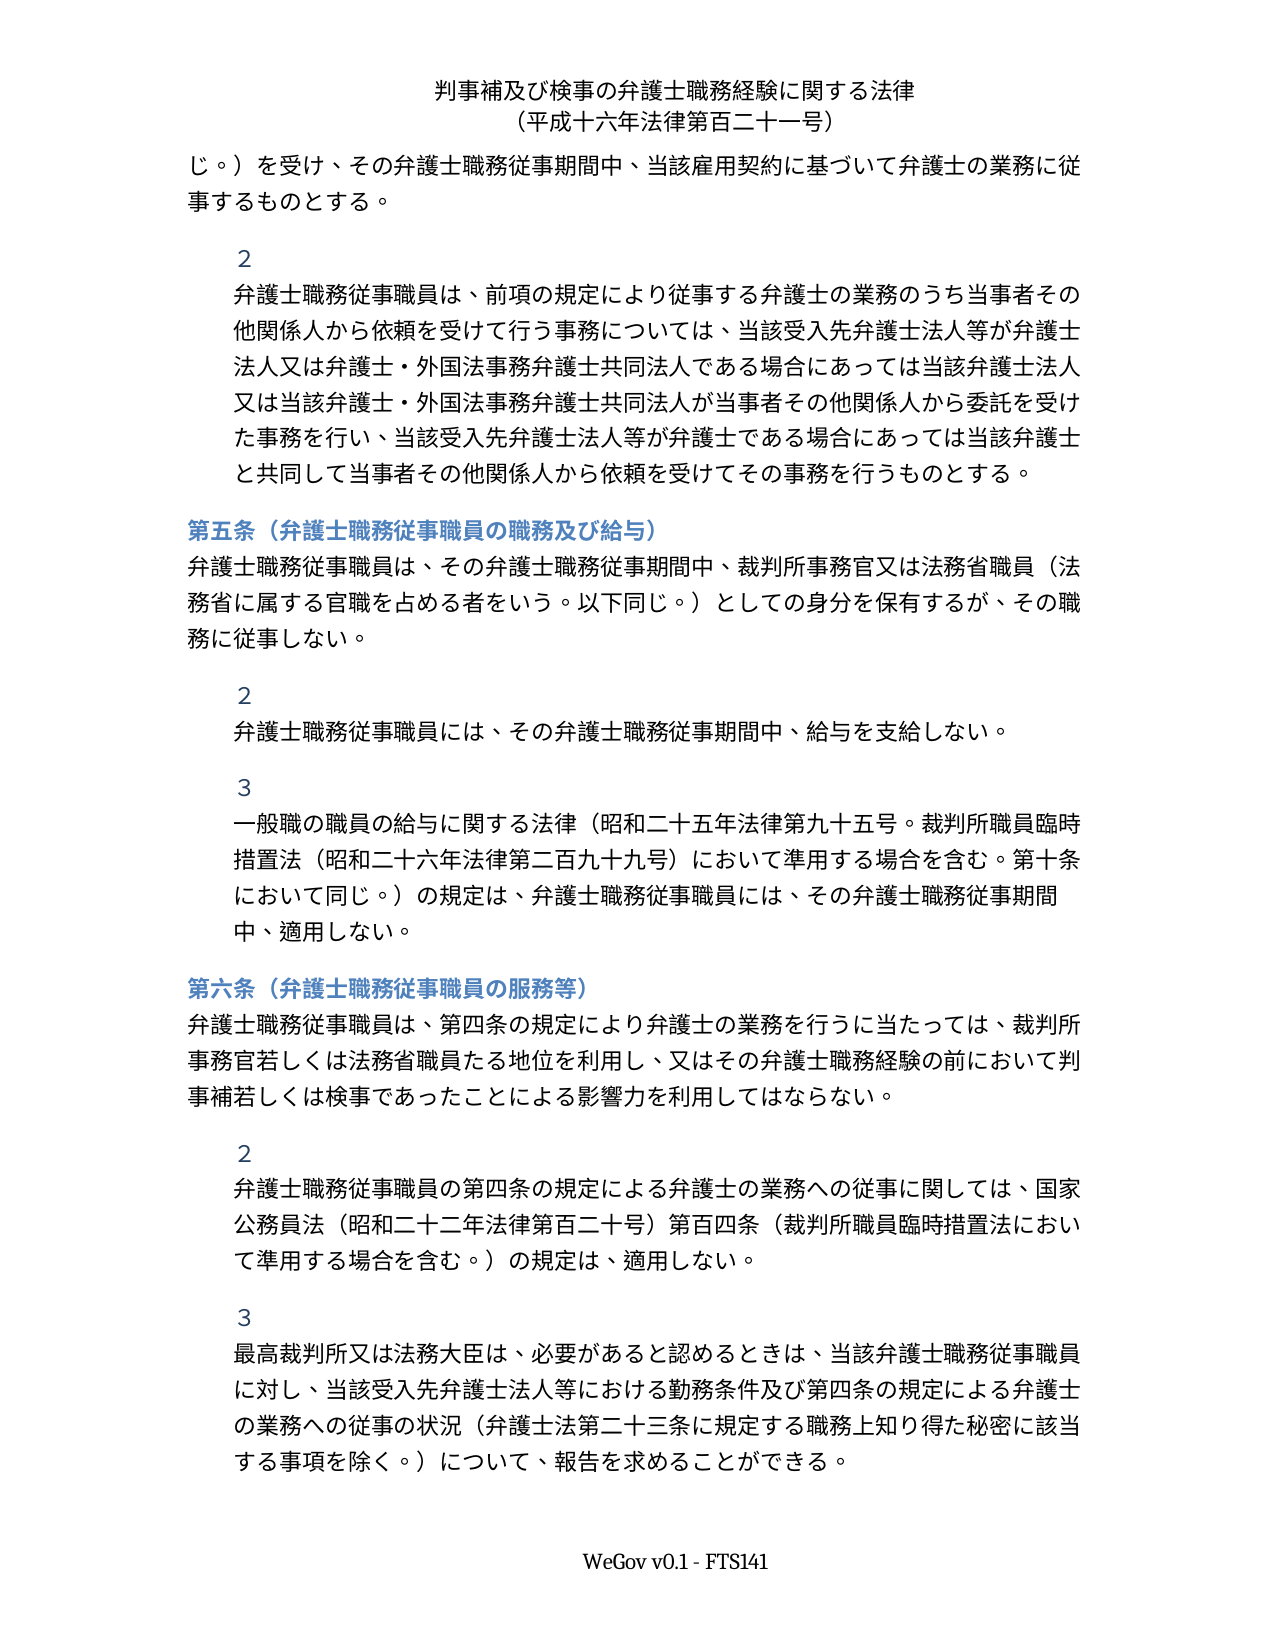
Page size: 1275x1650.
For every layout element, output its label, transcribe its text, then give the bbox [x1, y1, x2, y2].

text 一般職の職員の給与に関する法律（昭和二十五年法律第九十五号。裁判所職員臨時措置法（昭和二十六年法律第二百九十九号）において準用する場合を含む。第十条において同じ。）の規定は、弁護士職務従事職員には、その弁護士職務従事期間中、適用しない。 [233, 808, 1087, 947]
text 弁護士職務従事職員は、第四条の規定により弁護士の業務を行うに当たっては、裁判所事務官若しくは法務省職員たる地位を利用し、又はその弁護士職務経験の前において判事補若しくは検事であったことによる影響力を利用してはならない。 [187, 1009, 1087, 1112]
subtitle 第六条（弁護士職務従事職員の服務等） [187, 973, 1087, 1004]
subtitle ２ [233, 680, 1087, 711]
text 弁護士職務従事職員の第四条の規定による弁護士の業務への従事に関しては、国家公務員法（昭和二十二年法律第百二十号）第百四条（裁判所職員臨時措置法において準用する場合を含む。）の規定は、適用しない。 [233, 1173, 1087, 1277]
subtitle ２ [233, 243, 1087, 274]
text 弁護士職務従事職員は、前項の規定により従事する弁護士の業務のうち当事者その他関係人から依頼を受けて行う事務については、当該受入先弁護士法人等が弁護士法人又は弁護士・外国法事務弁護士共同法人である場合にあっては当該弁護士法人又は当該弁護士・外国法事務弁護士共同法人が当事者その他関係人から委託を受けた事務を行い、当該受入先弁護士法人等が弁護士である場合にあっては当該弁護士と共同して当事者その他関係人から依頼を受けてその事務を行うものとする。 [233, 279, 1087, 489]
subtitle 第五条（弁護士職務従事職員の職務及び給与） [187, 515, 1087, 546]
subtitle ３ [233, 772, 1087, 804]
text 弁護士職務従事職員には、その弁護士職務従事期間中、給与を支給しない。 [233, 716, 1087, 747]
subtitle ３ [233, 1302, 1087, 1333]
text 弁護士職務従事職員は、その弁護士職務従事期間中、裁判所事務官又は法務省職員（法務省に属する官職を占める者をいう。以下同じ。）としての身分を保有するが、その職務に従事しない。 [187, 551, 1087, 654]
text 最高裁判所又は法務大臣は、必要があると認めるときは、当該弁護士職務従事職員に対し、当該受入先弁護士法人等における勤務条件及び第四条の規定による弁護士の業務への従事の状況（弁護士法第二十三条に規定する職務上知り得た秘密に該当する事項を除く。）について、報告を求めることができる。 [233, 1338, 1087, 1477]
subtitle ２ [233, 1137, 1087, 1169]
